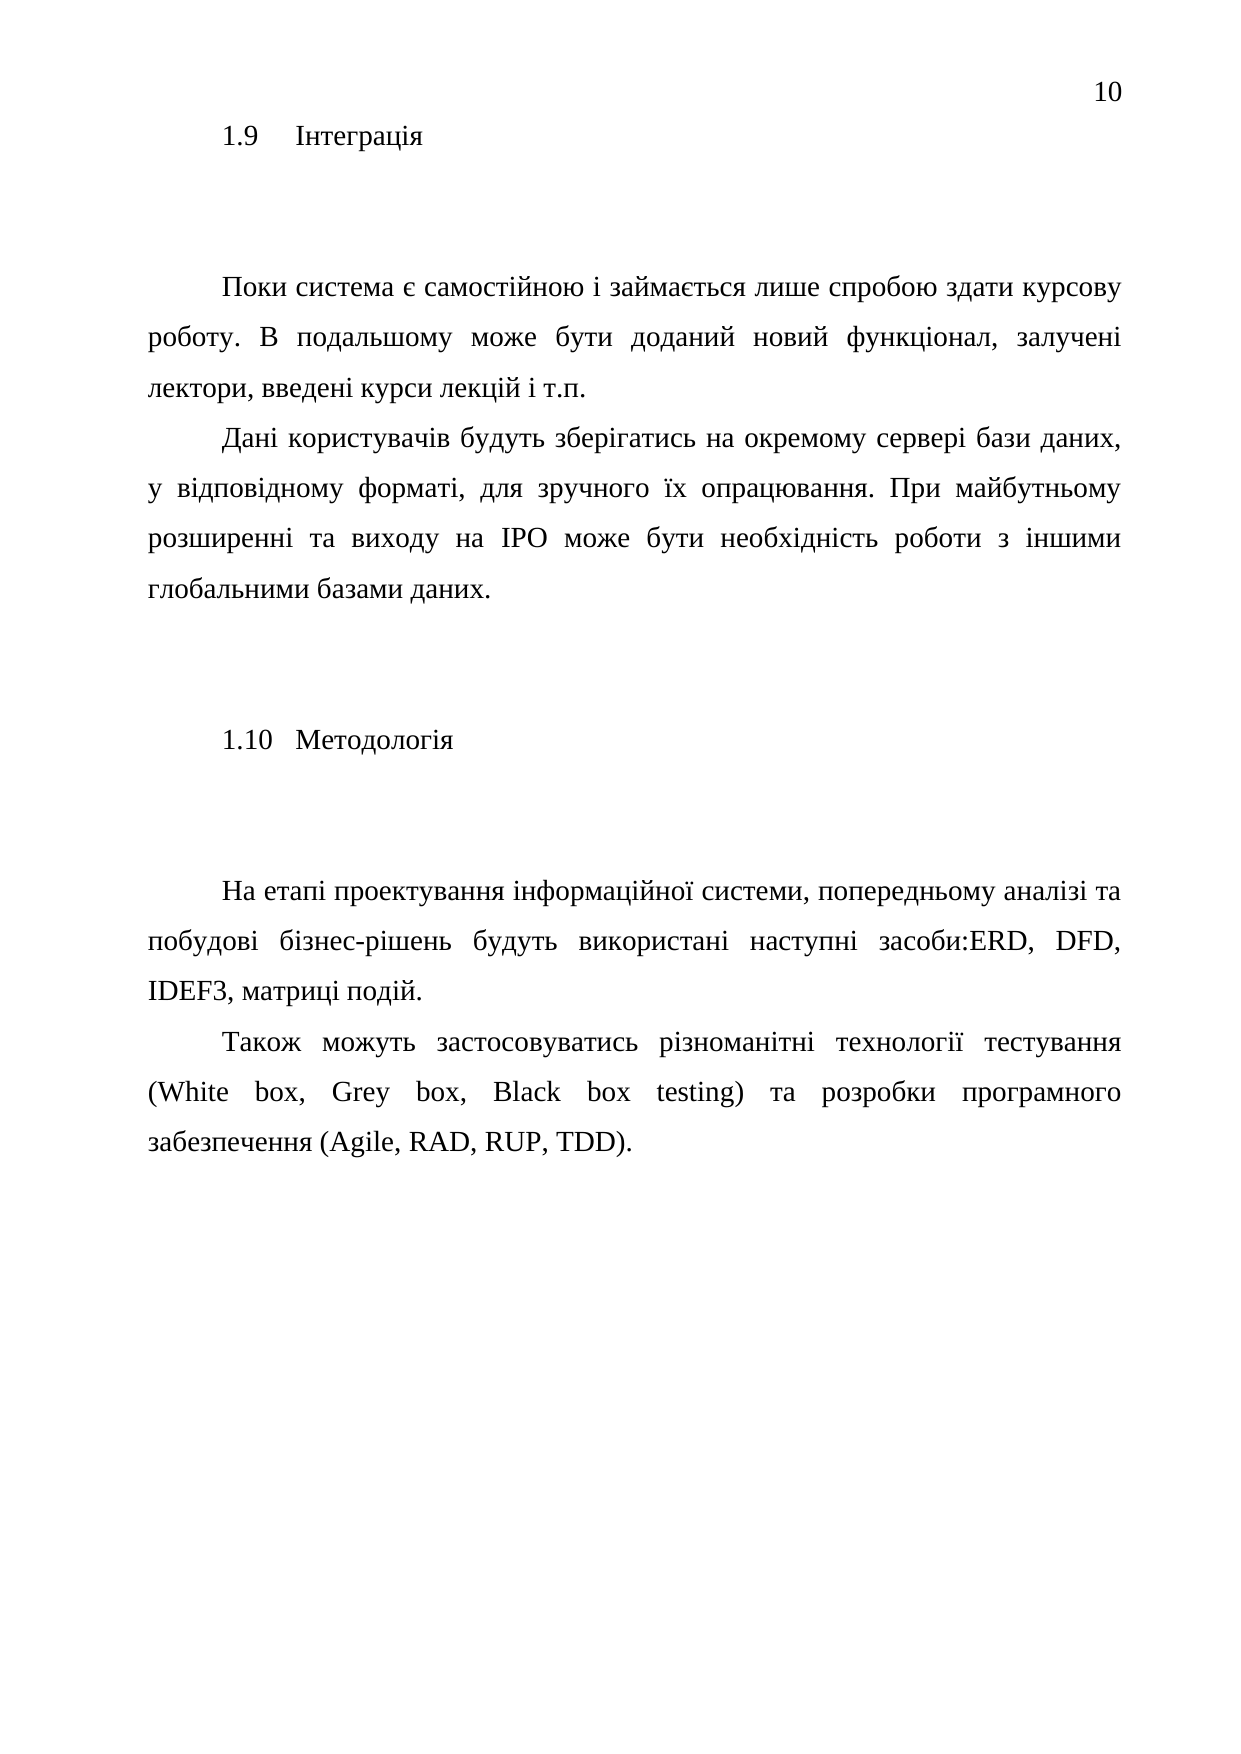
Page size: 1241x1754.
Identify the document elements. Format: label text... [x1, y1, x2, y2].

subtitle Інтеграція [148, 118, 1122, 152]
text Дані користувачів будуть зберігатись на окремому сервері бази даних, у відповідному форматі, для зручного їх опрацювання. При майбутньому розширенні та виходу на IPO може бути необхідність роботи з іншими глобальними базами даних. [148, 420, 1122, 604]
text Також можуть застосовуватись різноманітні технології тестування (White box, Grey box, Black box testing) та розробки програмного забезпечення (Agile, RAD, RUP, TDD). [148, 1024, 1122, 1158]
text Поки система є самостійною і займається лише спробою здати курсову роботу. В подальшому може бути доданий новий функціонал, залучені лектори, введені курси лекцій і т.п. [148, 269, 1122, 403]
text На етапі проектування інформаційної системи, попередньому аналізі та побудові бізнес-рішень будуть використані наступні засоби:ERD, DFD, IDEF3, матриці подій. [148, 873, 1122, 1007]
subtitle Методологія [148, 722, 1122, 755]
